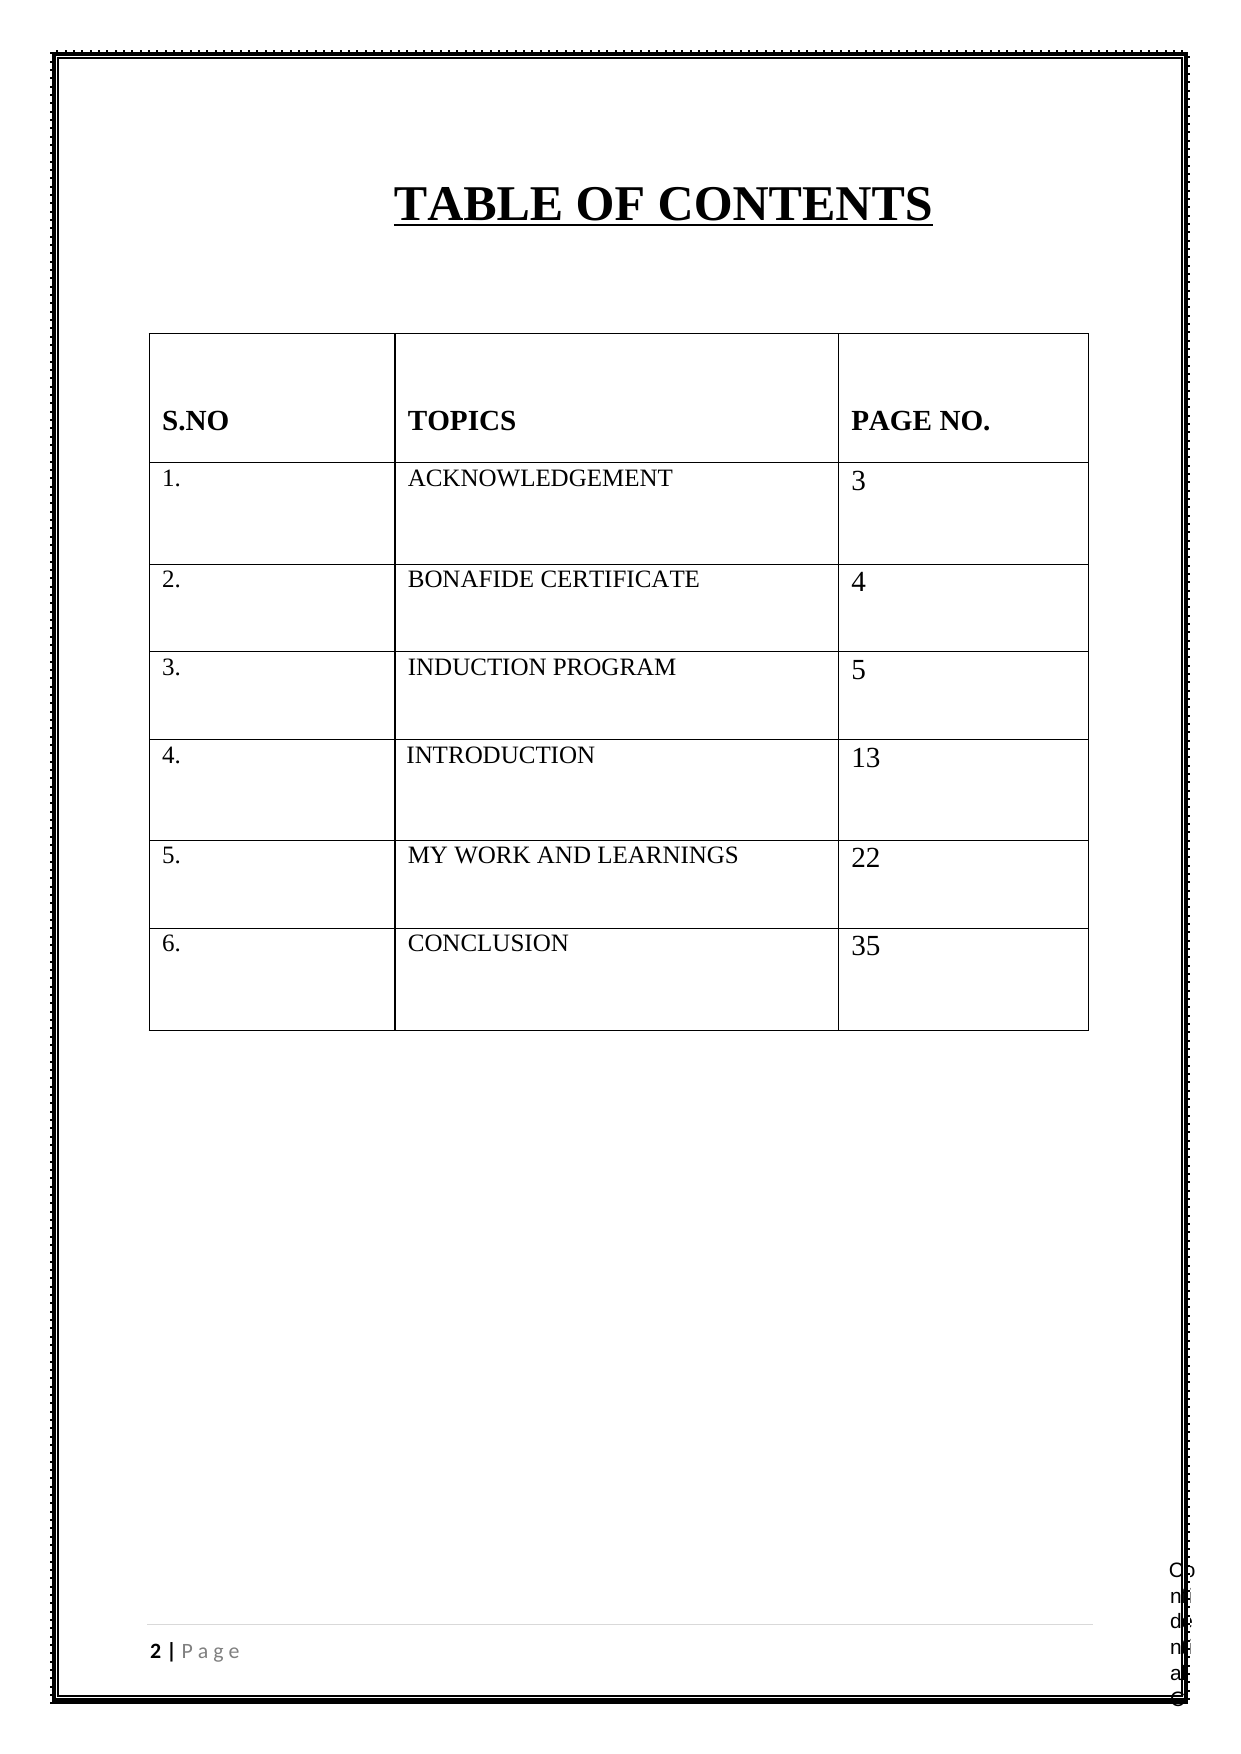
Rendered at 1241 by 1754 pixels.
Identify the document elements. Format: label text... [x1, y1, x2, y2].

table_cell 22 [839, 841, 1088, 927]
table_header PAGE NO. [839, 334, 1088, 462]
table_cell 3. [150, 652, 394, 739]
table_cell 2. [150, 565, 394, 651]
table_cell INTRODUCTION [396, 740, 838, 839]
table_cell 5 [839, 652, 1088, 739]
table_cell 5. [150, 841, 394, 927]
table_cell 6. [150, 929, 394, 1030]
text TABLE OF CONTENTS [150, 174, 1176, 231]
table_header TOPICS [396, 334, 838, 462]
table_cell CONCLUSION [396, 929, 838, 1030]
table_cell 1. [150, 463, 394, 563]
table_cell 4. [150, 740, 394, 839]
table_cell MY WORK AND LEARNINGS [396, 841, 838, 927]
table_header S.NO [150, 334, 394, 462]
table_cell 4 [839, 565, 1088, 651]
table_cell ACKNOWLEDGEMENT [396, 463, 838, 563]
table_cell 13 [839, 740, 1088, 839]
table_cell BONAFIDE CERTIFICATE [396, 565, 838, 651]
table_cell INDUCTION PROGRAM [396, 652, 838, 739]
table_cell 35 [839, 929, 1088, 1030]
table_cell 3 [839, 463, 1088, 563]
